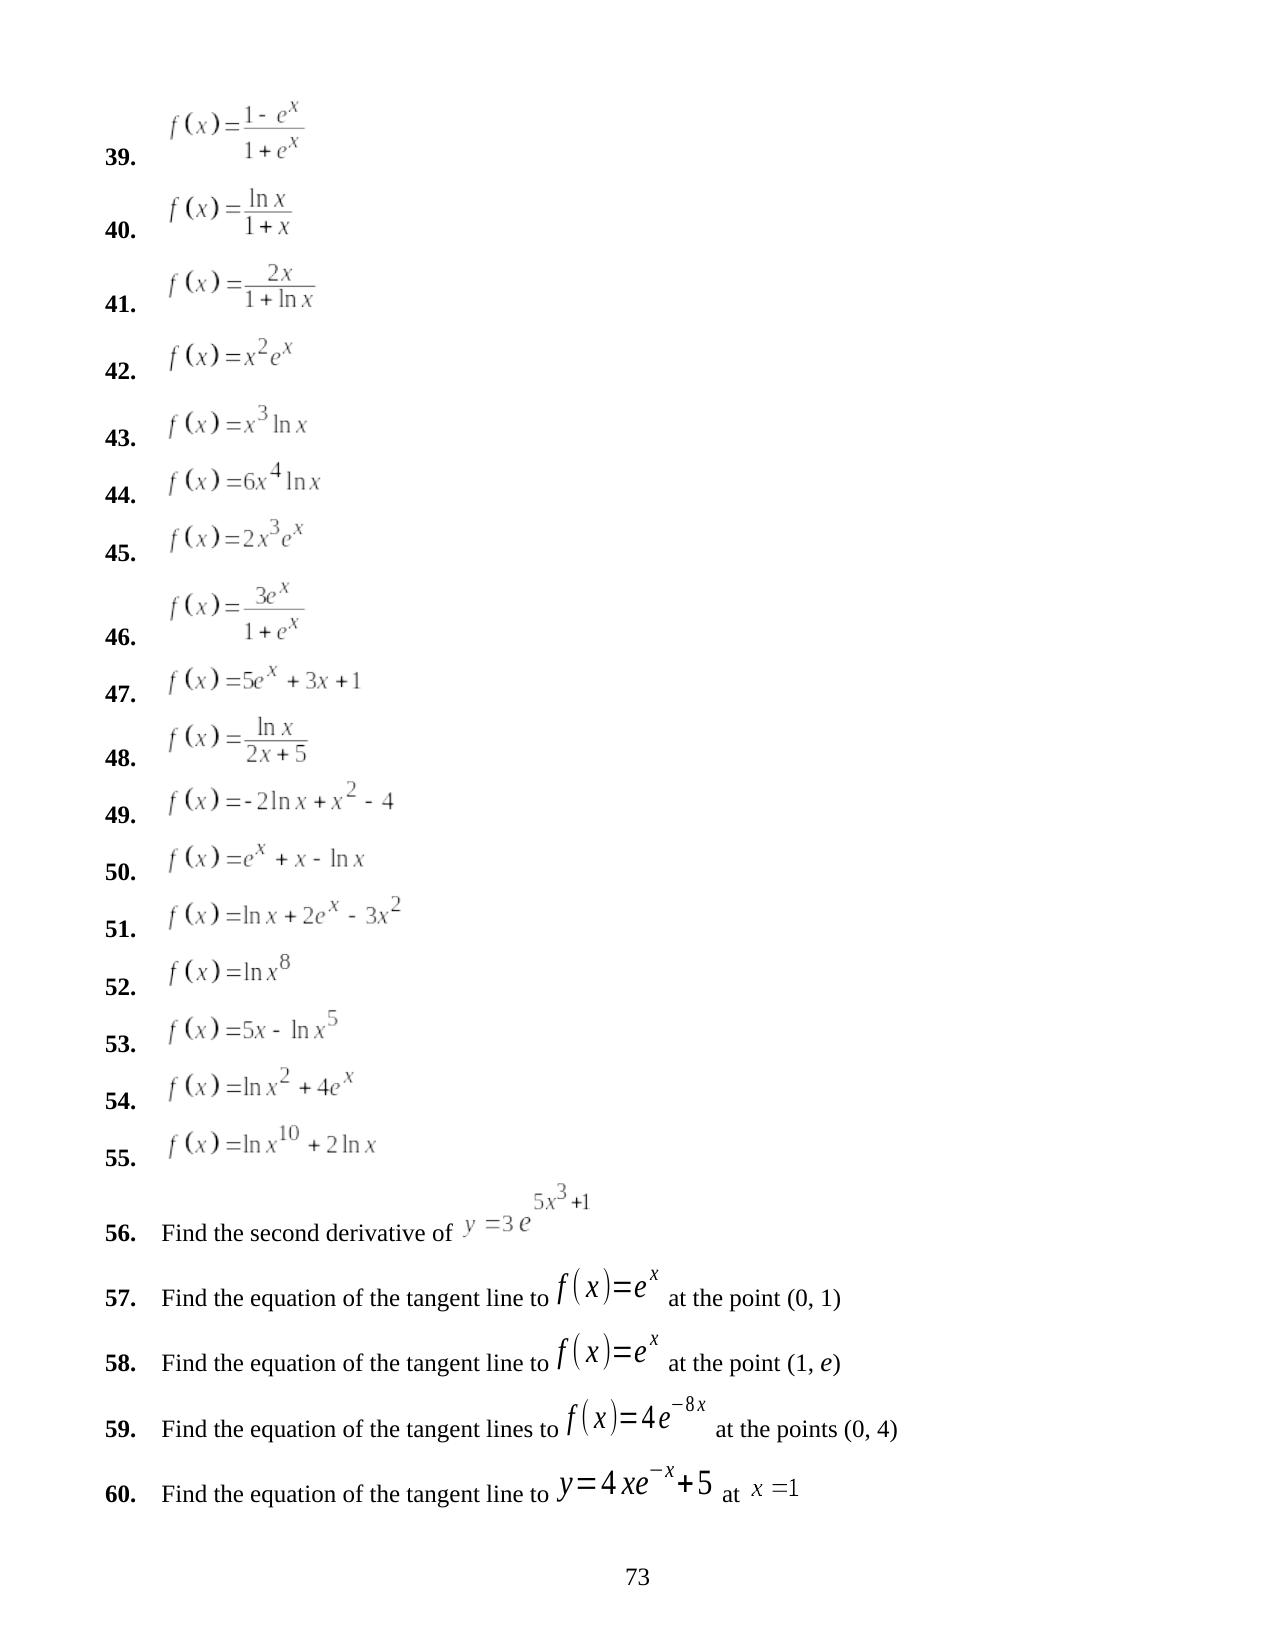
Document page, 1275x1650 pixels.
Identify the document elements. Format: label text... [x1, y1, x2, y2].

list Find the equation of the tangent line to at [105, 1457, 1170, 1507]
list Find the equation of the tangent line to at the point (0, 1) [105, 1261, 1170, 1312]
list Find the equation of the tangent line to at the point (1, e) [105, 1326, 1170, 1377]
list Find the second derivative of [105, 1176, 1170, 1247]
list Find the equation of the tangent lines to at the points (0, 4) [105, 1392, 1170, 1443]
